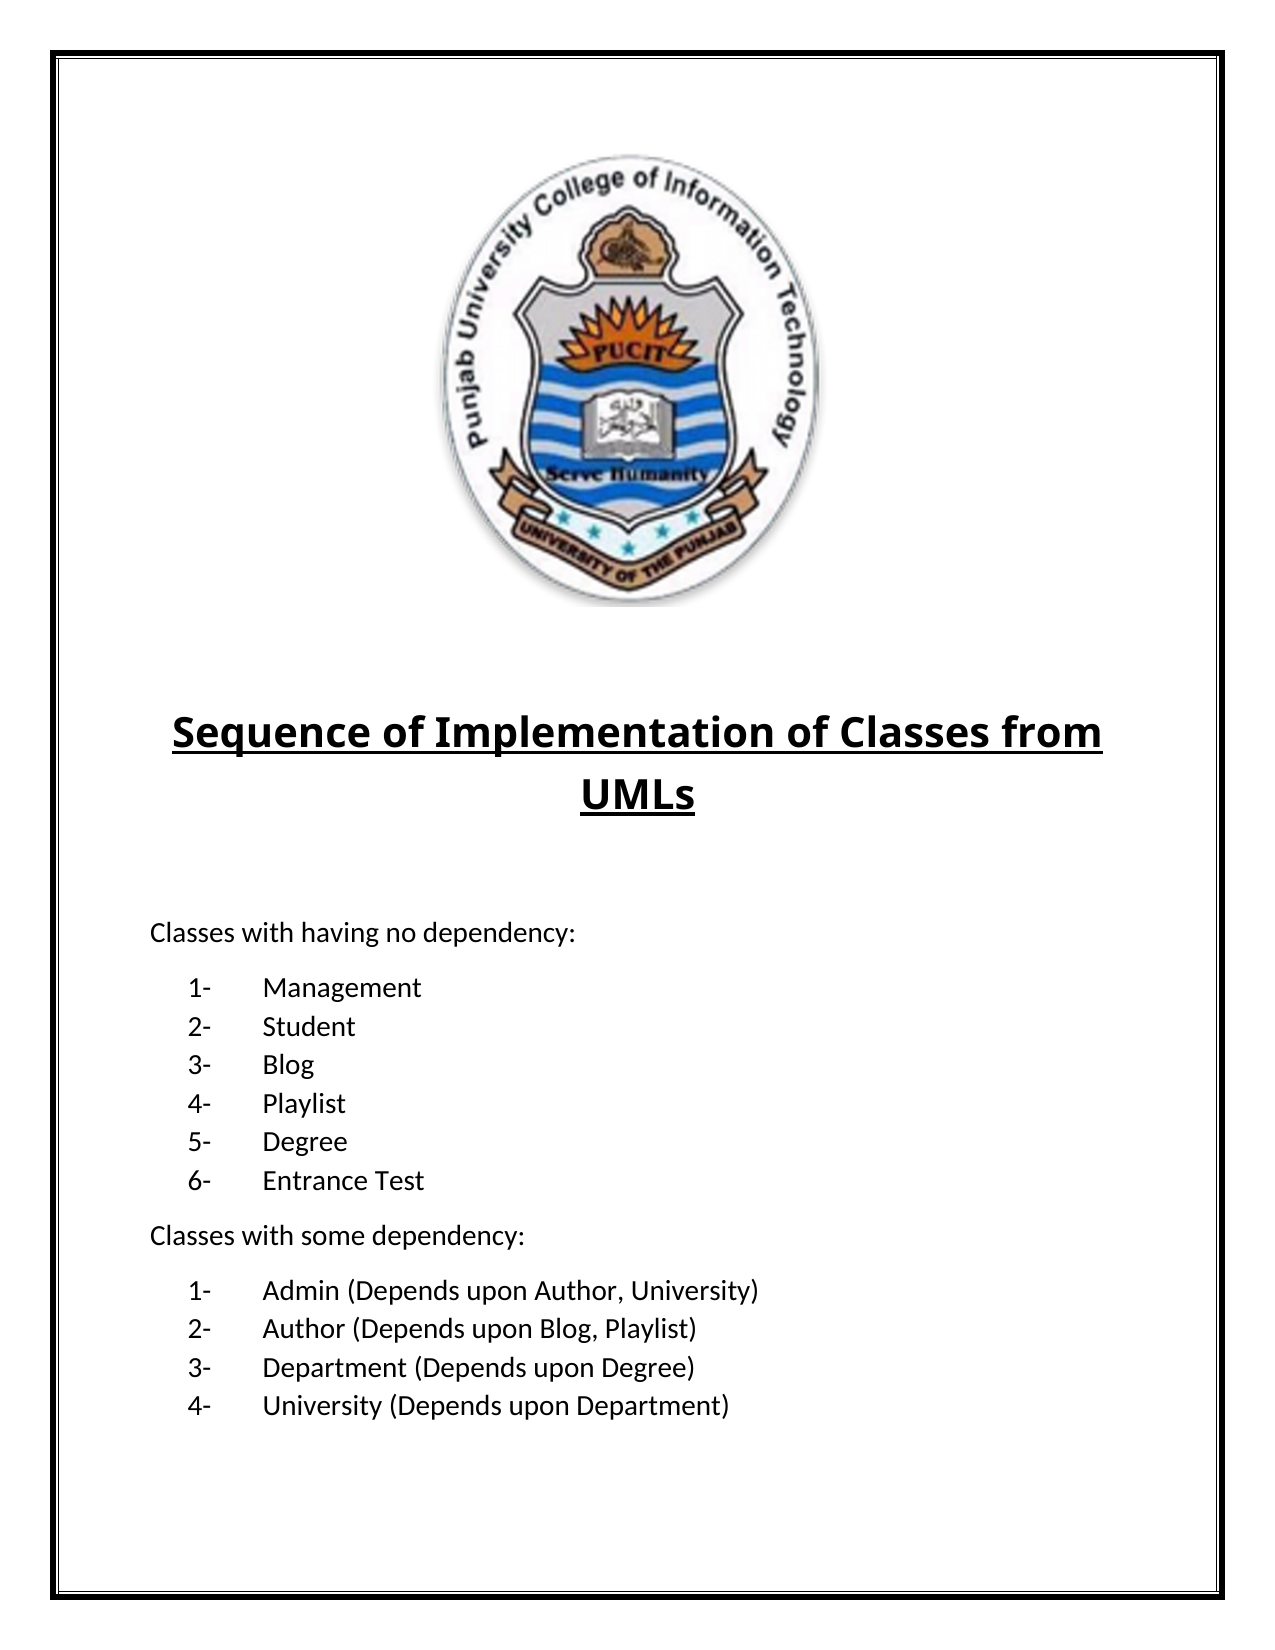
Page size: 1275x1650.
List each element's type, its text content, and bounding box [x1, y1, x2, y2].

list Department (Depends upon Degree) [187, 1349, 1125, 1384]
list Author (Depends upon Blog, Playlist) [187, 1310, 1125, 1346]
list University (Depends upon Department) [187, 1387, 1125, 1423]
list Student [187, 1008, 1125, 1043]
list Playlist [187, 1085, 1125, 1120]
text Sequence of Implementation of Classes from UMLs [150, 703, 1125, 821]
picture [425, 150, 851, 607]
list Entrance Test [187, 1162, 1125, 1197]
text Classes with having no dependency: [150, 914, 1125, 950]
list Degree [187, 1123, 1125, 1159]
list Management [187, 969, 1125, 1005]
list Blog [187, 1046, 1125, 1082]
text Classes with some dependency: [150, 1217, 1125, 1252]
list Admin (Depends upon Author, University) [187, 1272, 1125, 1307]
